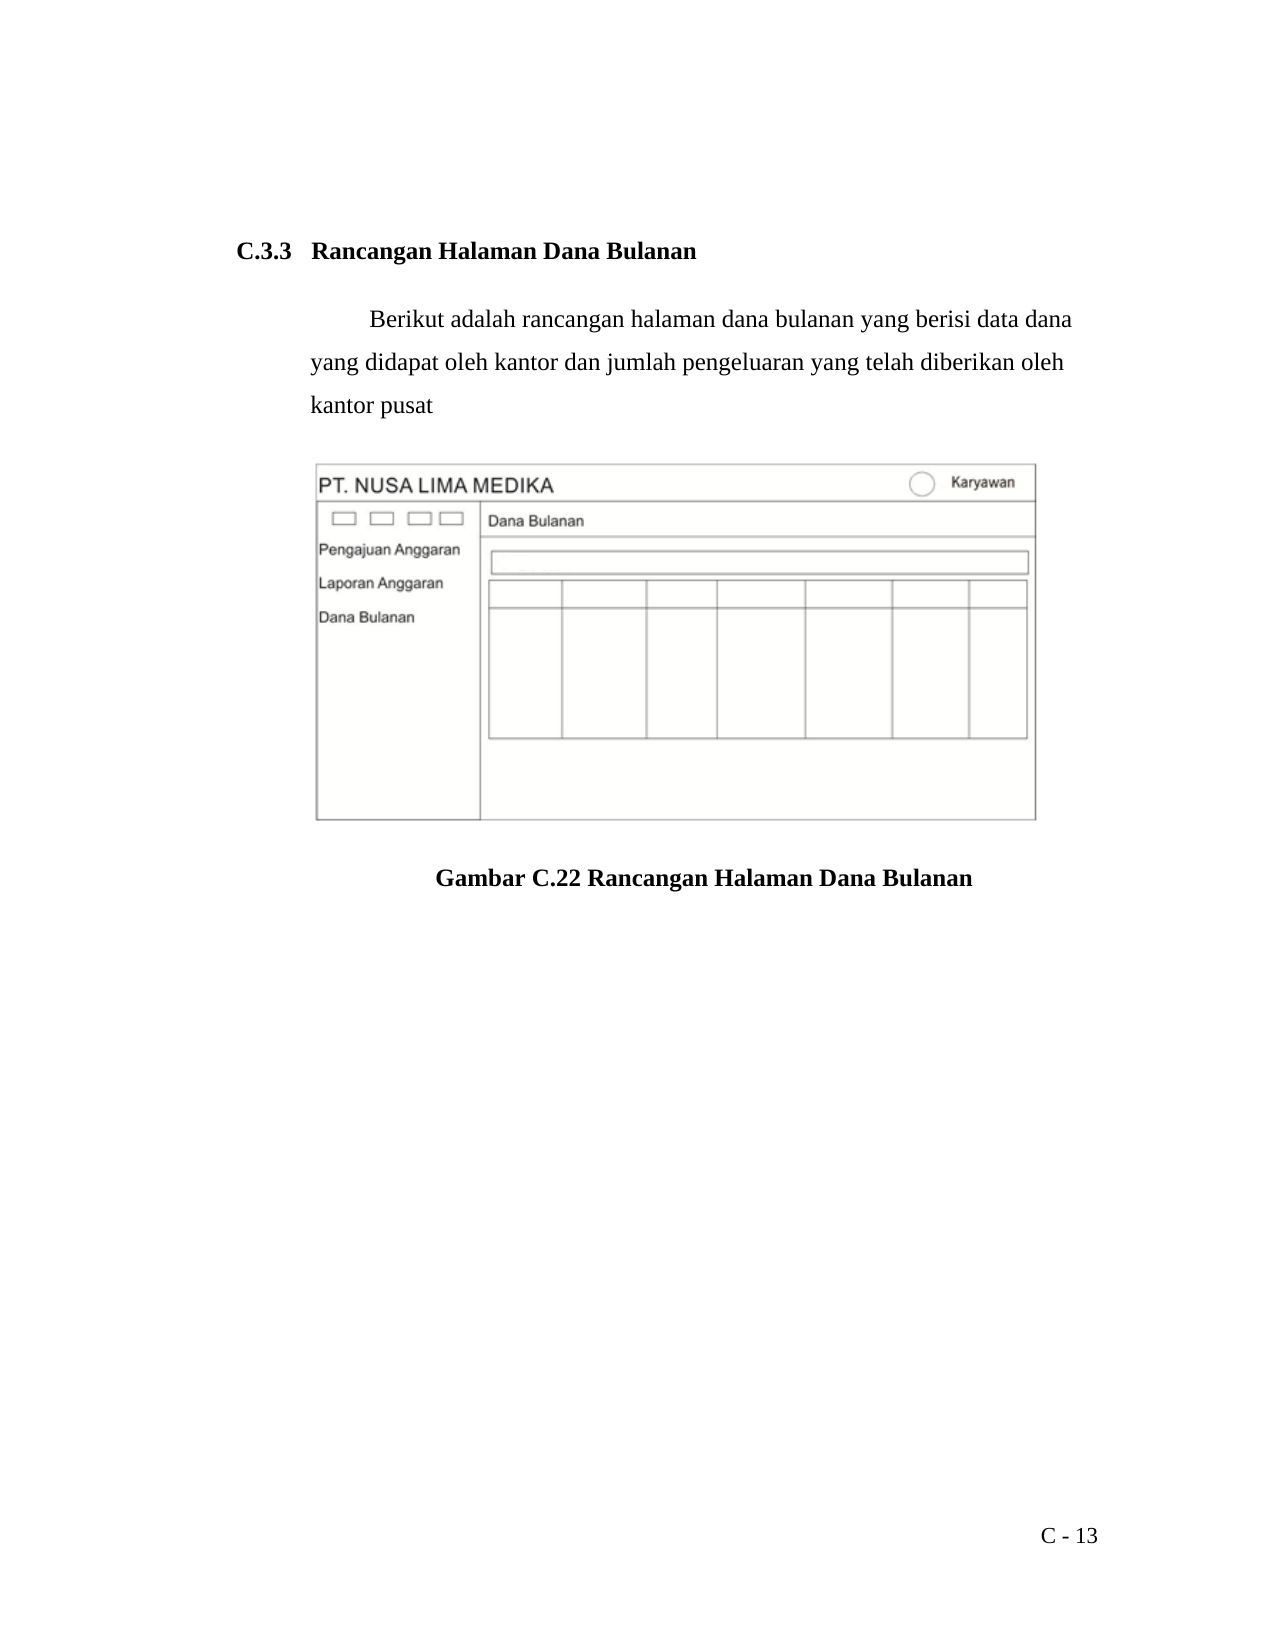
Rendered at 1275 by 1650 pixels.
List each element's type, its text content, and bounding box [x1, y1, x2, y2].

text Gambar C.22 Rancangan Halaman Dana Bulanan [310, 863, 1098, 892]
picture [310, 458, 1045, 825]
text C.3.3 Rancangan Halaman Dana Bulanan [236, 236, 1098, 265]
text Berikut adalah rancangan halaman dana bulanan yang berisi data dana yang didapat oleh kantor dan jumlah pengeluaran yang telah diberikan oleh kantor pusat [310, 304, 1098, 419]
